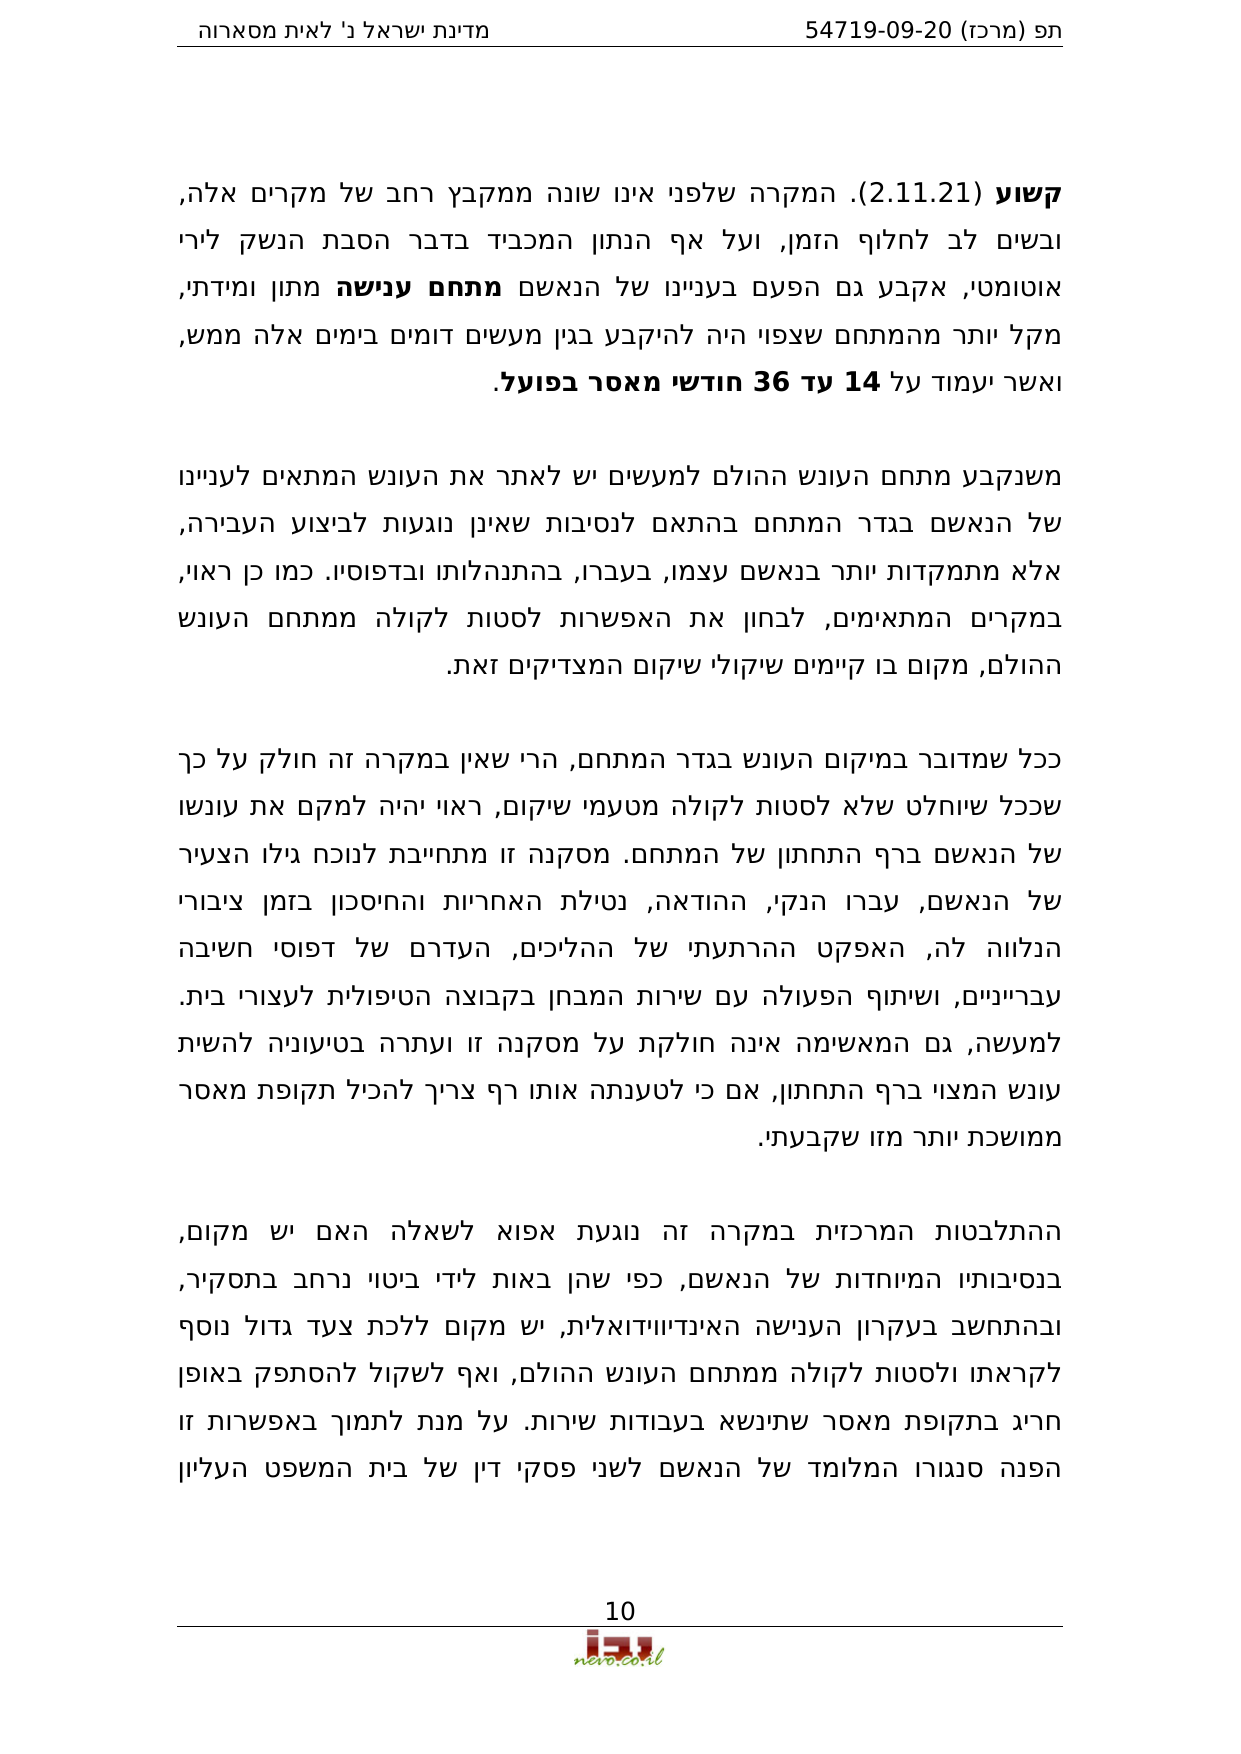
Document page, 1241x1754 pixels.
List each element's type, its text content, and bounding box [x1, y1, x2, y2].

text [177, 177, 1063, 398]
text משנקבע מתחם העונש ההולם למעשים יש לאתר את העונש המתאים לעניינו של הנאשם בגדר המתחם בהתאם לנסיבות שאינן נוגעות לביצוע העבירה, אלא מתמקדות יותר בנאשם עצמו, בעברו, בהתנהלותו ובדפוסיו. כמו כן ראוי, במקרים המתאימים, לבחון את האפשרות לסטות לקולה ממתחם העונש ההולם, מקום בו קיימים שיקולי שיקום המצדיקים זאת. [177, 460, 1063, 681]
picture [574, 1629, 666, 1667]
text ככל שמדובר במיקום העונש בגדר המתחם, הרי שאין במקרה זה חולק על כך שככל שיוחלט שלא לסטות לקולה מטעמי שיקום, ראוי יהיה למקם את עונשו של הנאשם ברף התחתון של המתחם. מסקנה זו מתחייבת לנוכח גילו הצעיר של הנאשם, עברו הנקי, ההודאה, נטילת האחריות והחיסכון בזמן ציבורי הנלווה לה, האפקט ההרתעתי של ההליכים, העדרם של דפוסי חשיבה עברייניים, ושיתוף הפעולה עם שירות המבחן בקבוצה הטיפולית לעצורי בית. למעשה, גם המאשימה אינה חולקת על מסקנה זו ועתרה בטיעוניה להשית עונש המצוי ברף התחתון, אם כי לטענתה אותו רף צריך להכיל תקופת מאסר ממושכת יותר מזו שקבעתי. [177, 743, 1063, 1153]
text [177, 1216, 1063, 1484]
